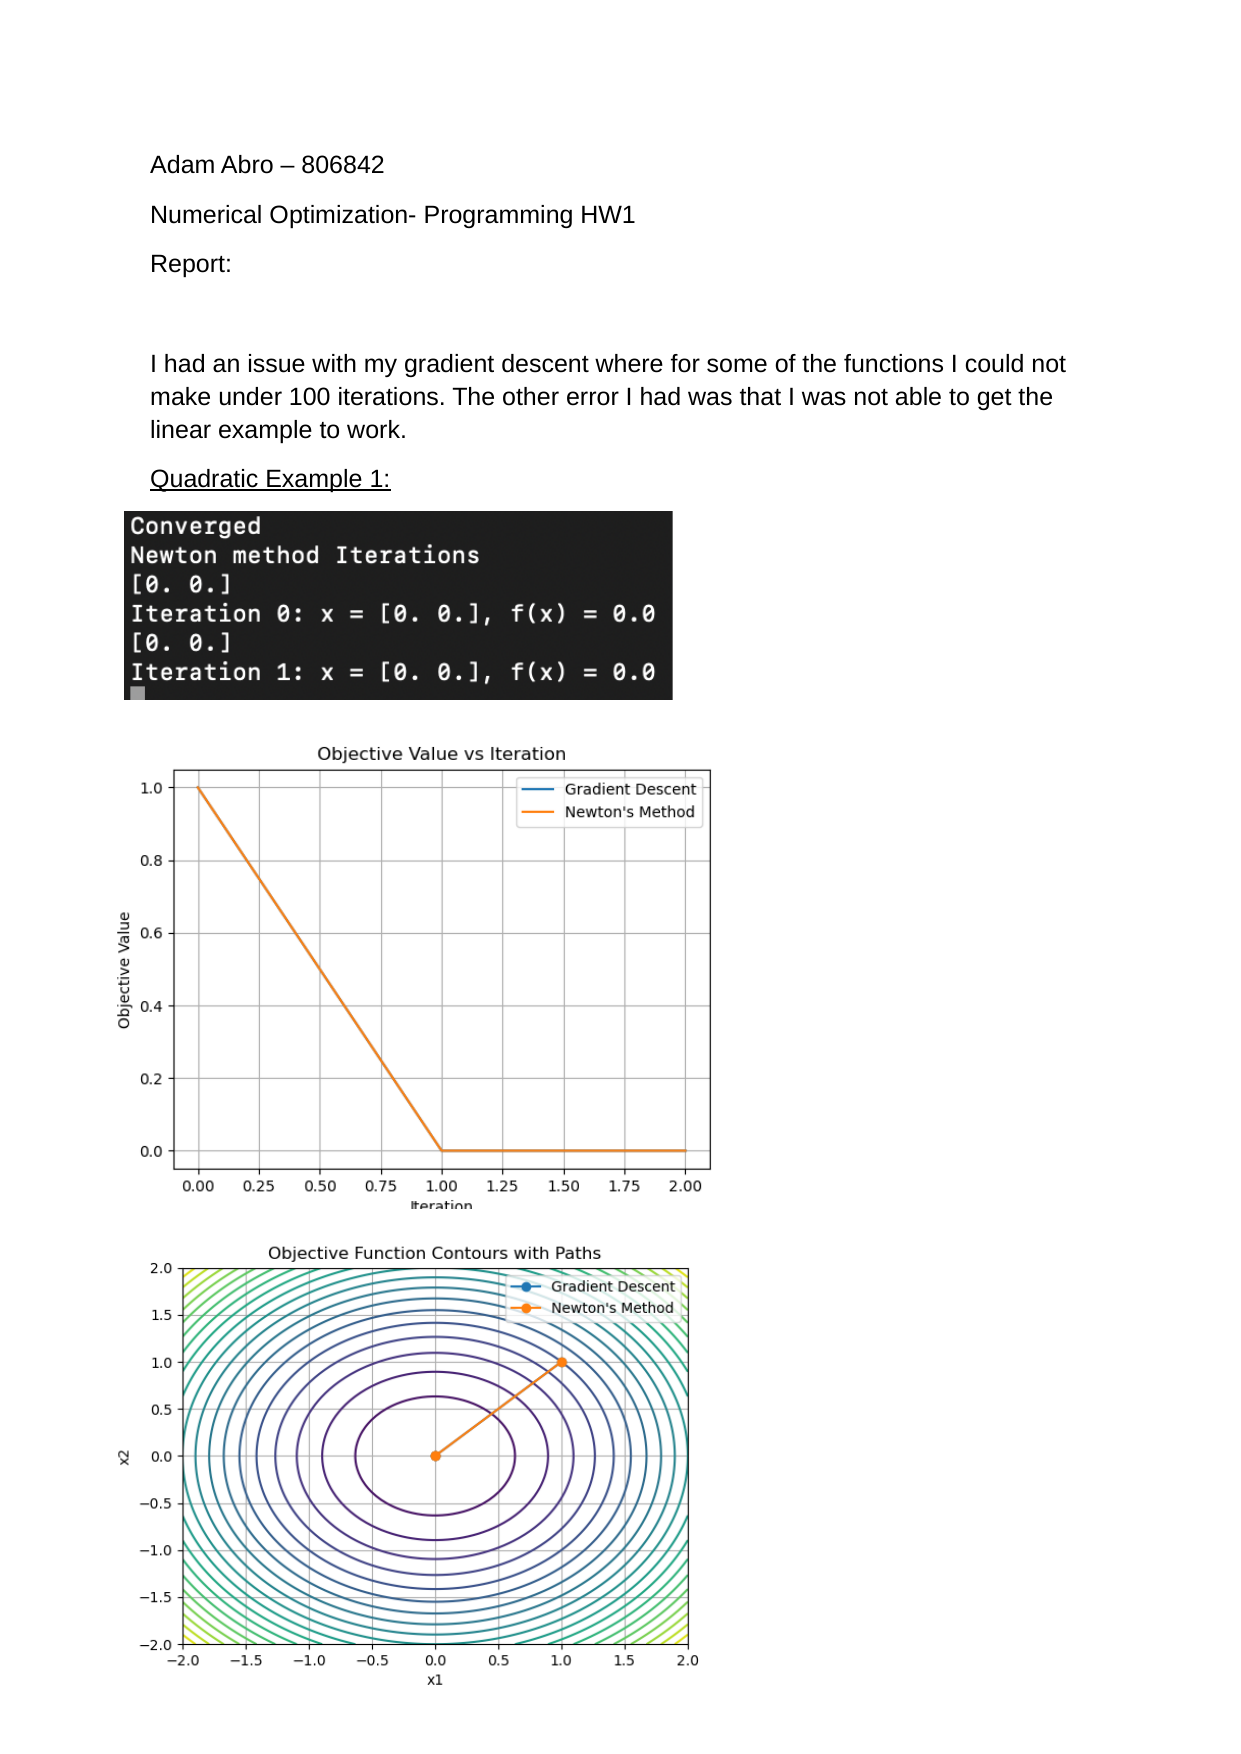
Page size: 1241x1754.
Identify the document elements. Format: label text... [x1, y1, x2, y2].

text Numerical Optimization- Programming HW1 [150, 200, 1090, 228]
text Adam Abro – 806842 [150, 150, 1090, 179]
picture [122, 511, 673, 699]
text Report: [150, 249, 1090, 278]
picture [87, 707, 776, 1696]
text Quadratic Example 1: [150, 464, 1090, 493]
text I had an issue with my gradient descent where for some of the functions I could not make under 100 iterations. The other error I had was that I was not able to get the linear example to work. [150, 349, 1090, 443]
